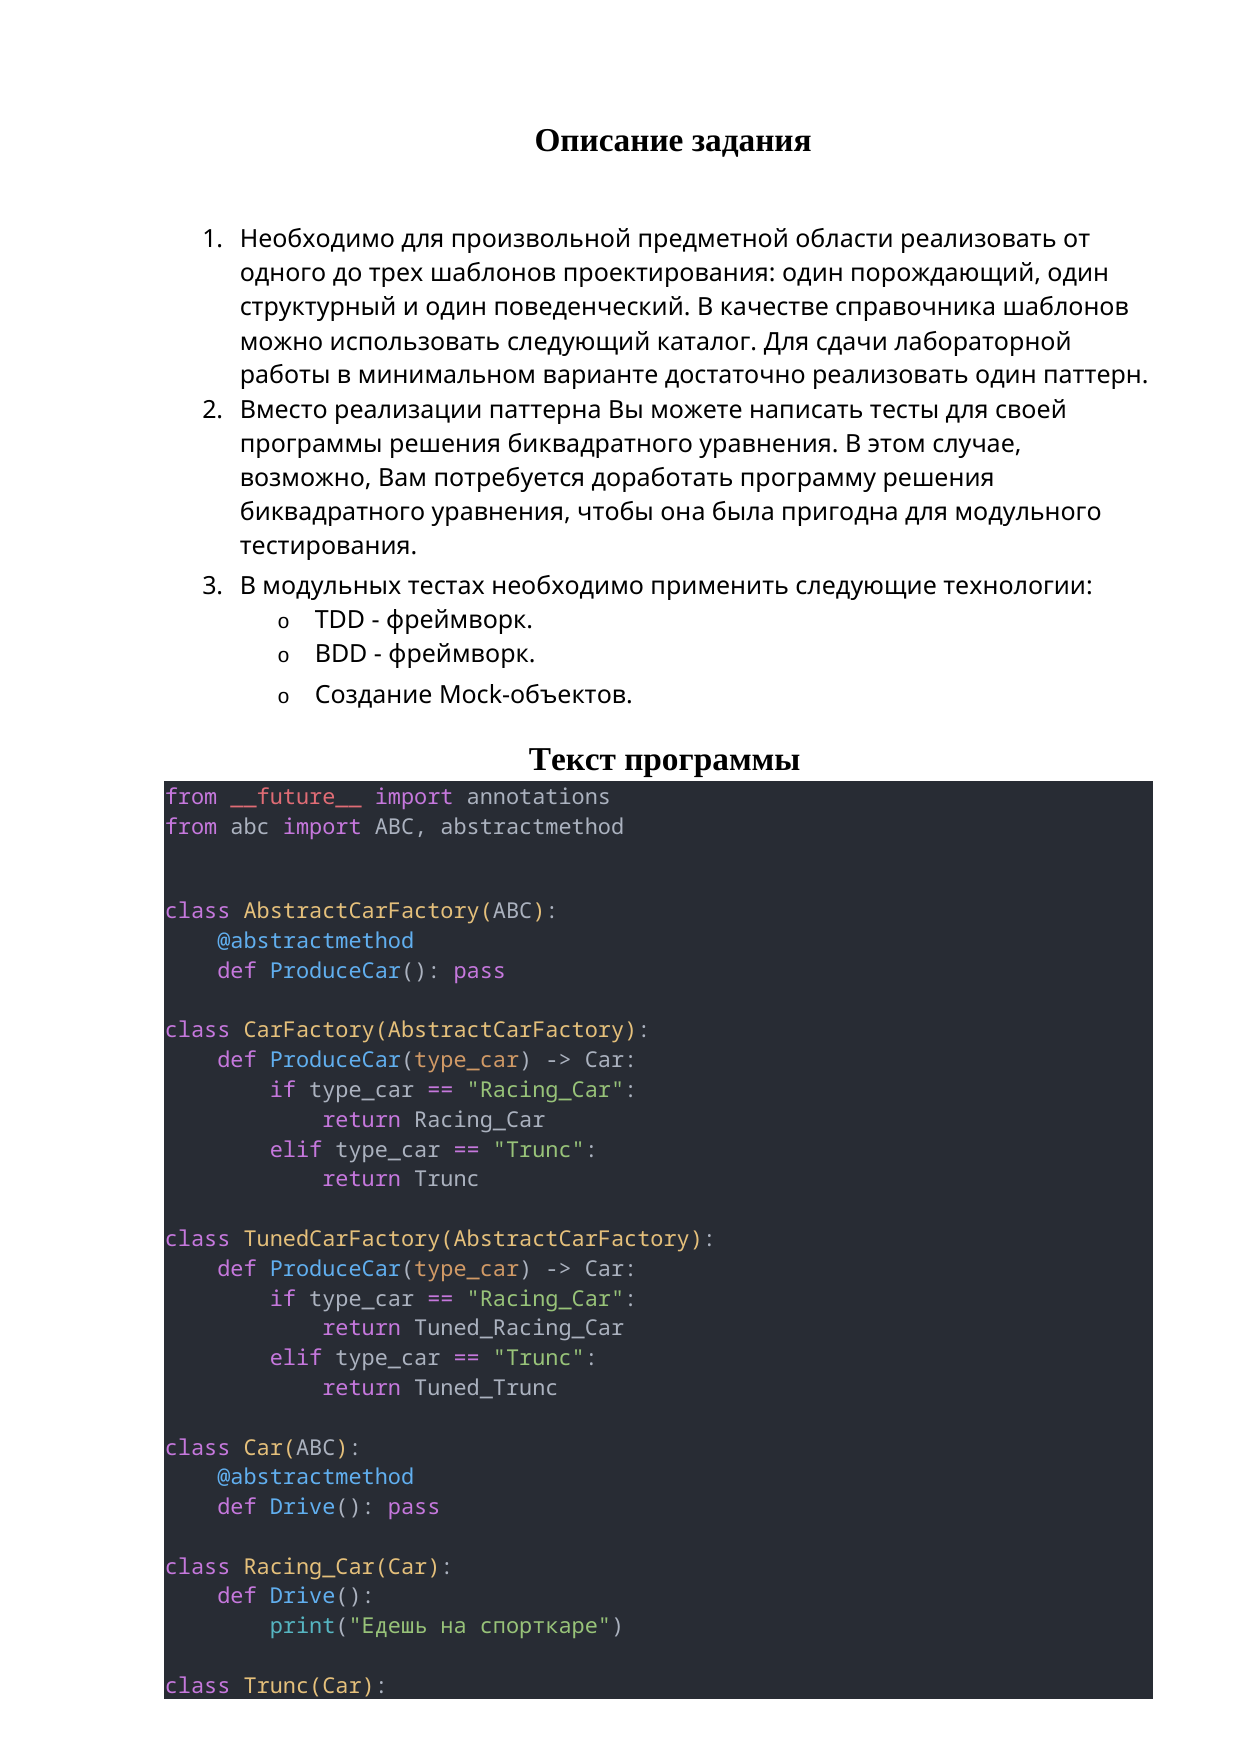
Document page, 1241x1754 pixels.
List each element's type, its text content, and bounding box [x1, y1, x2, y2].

text return Racing_Car [164, 1104, 1153, 1133]
text return Tuned_Racing_Car [164, 1312, 1153, 1342]
text from __future__ import annotations [164, 781, 1153, 811]
text return Tuned_Trunc [164, 1372, 1153, 1402]
text return Trunc [164, 1163, 1153, 1193]
text def ProduceCar(type_car) -> Car: [164, 1253, 1153, 1282]
text if type_car == "Racing_Car": [164, 1282, 1153, 1312]
text elif type_car == "Trunc": [164, 1133, 1153, 1163]
text class TunedCarFactory(AbstractCarFactory): [164, 1223, 1153, 1253]
list Необходимо для произвольной предметной области реализовать от одного до трех шаблонов проектирования: один порождающий, один структурный и один поведенческий. В качестве справочника шаблонов можно использовать следующий каталог. Для сдачи лабораторной работы в минимальном варианте достаточно реализовать один паттерн. [202, 221, 1153, 391]
text if type_car == "Racing_Car": [164, 1074, 1153, 1104]
list TDD - фреймворк. [277, 602, 1153, 636]
text class Car(ABC): [164, 1431, 1153, 1461]
list Создание Mock-объектов. [277, 676, 1153, 710]
text def Drive(): pass [164, 1491, 1153, 1521]
text from abc import ABC, abstractmethod [164, 811, 1153, 840]
text elif type_car == "Trunc": [164, 1342, 1153, 1372]
list Вместо реализации паттерна Вы можете написать тесты для своей программы решения биквадратного уравнения. В этом случае, возможно, Вам потребуется доработать программу решения биквадратного уравнения, чтобы она была пригодна для модульного тестирования. [202, 391, 1153, 562]
subtitle Описание задания [193, 120, 1153, 158]
text print("Едешь на спорткаре") [164, 1610, 1153, 1640]
text class Trunc(Car): [164, 1670, 1153, 1699]
text def Drive(): [164, 1580, 1153, 1610]
text @abstractmethod [164, 925, 1153, 955]
subtitle Текст программы [176, 739, 1153, 778]
text class Racing_Car(Car): [164, 1551, 1153, 1580]
text class CarFactory(AbstractCarFactory): [164, 1014, 1153, 1044]
text @abstractmethod [164, 1461, 1153, 1491]
text def ProduceCar(type_car) -> Car: [164, 1044, 1153, 1074]
list BDD - фреймворк. [277, 636, 1153, 670]
text def ProduceCar(): pass [164, 955, 1153, 984]
list В модульных тестах необходимо применить следующие технологии: [202, 568, 1153, 602]
text class AbstractCarFactory(ABC): [164, 895, 1153, 925]
